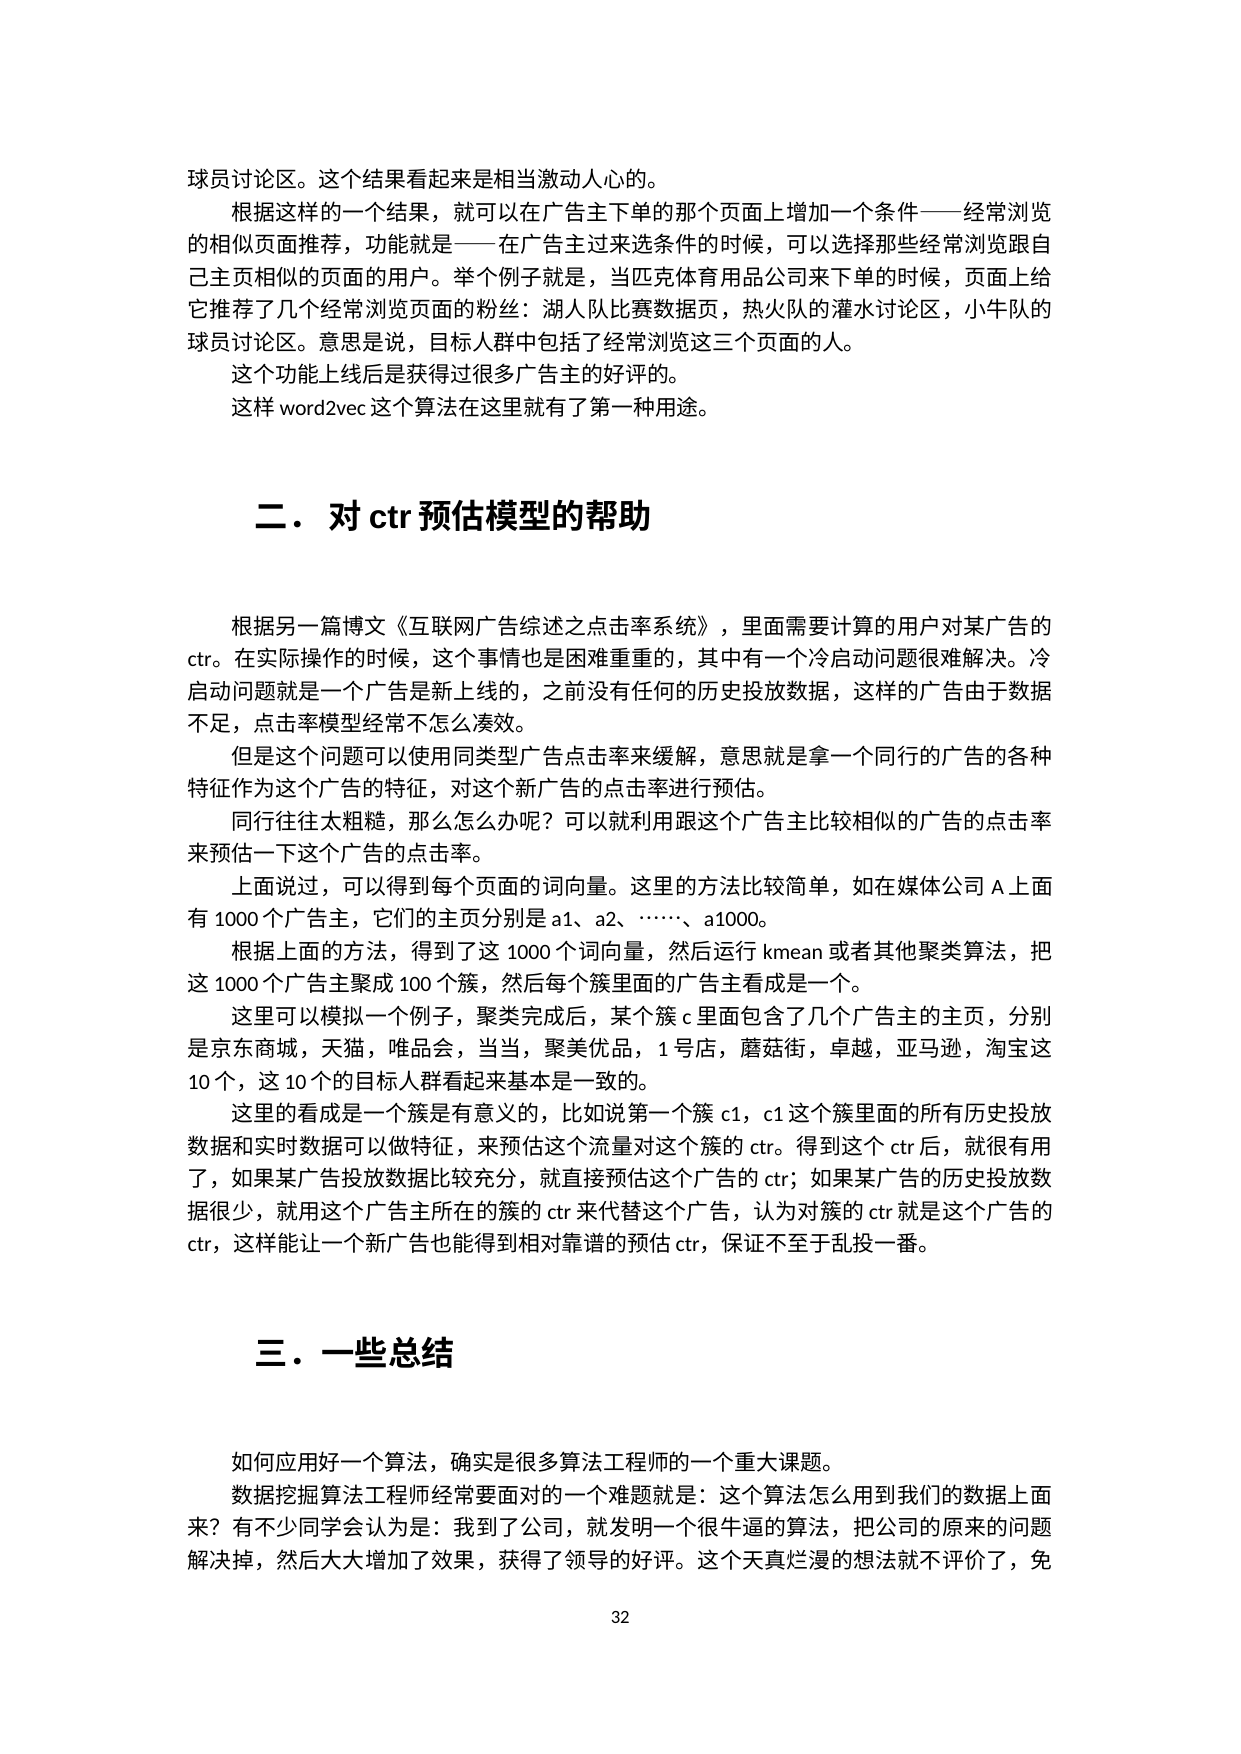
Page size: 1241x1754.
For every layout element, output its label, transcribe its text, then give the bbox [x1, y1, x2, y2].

text 但是这个问题可以使用同类型广告点击率来缓解，意思就是拿一个同行的广告的各种特征作为这个广告的特征，对这个新广告的点击率进行预估。 [187, 738, 1053, 803]
text 这样word2vec这个算法在这里就有了第一种用途。 [187, 389, 1053, 422]
text 这里的看成是一个簇是有意义的，比如说第一个簇c1，c1这个簇里面的所有历史投放数据和实时数据可以做特征，来预估这个流量对这个簇的ctr。得到这个ctr后，就很有用了，如果某广告投放数据比较充分，就直接预估这个广告的ctr；如果某广告的历史投放数据很少，就用这个广告主所在的簇的ctr来代替这个广告，认为对簇的ctr就是这个广告的ctr，这样能让一个新广告也能得到相对靠谱的预估ctr，保证不至于乱投一番。 [187, 1096, 1053, 1258]
text 根据另一篇博文《互联网广告综述之点击率系统》，里面需要计算的用户对某广告的ctr。在实际操作的时候，这个事情也是困难重重的，其中有一个冷启动问题很难解决。冷启动问题就是一个广告是新上线的，之前没有任何的历史投放数据，这样的广告由于数据不足，点击率模型经常不怎么凑效。 [187, 608, 1053, 738]
subtitle 三．一些总结 [187, 1318, 1053, 1383]
text 如何应用好一个算法，确实是很多算法工程师的一个重大课题。 [187, 1445, 1053, 1477]
text 根据这样的一个结果，就可以在广告主下单的那个页面上增加一个条件——经常浏览的相似页面推荐，功能就是——在广告主过来选条件的时候，可以选择那些经常浏览跟自己主页相似的页面的用户。举个例子就是，当匹克体育用品公司来下单的时候，页面上给它推荐了几个经常浏览页面的粉丝：湖人队比赛数据页，热火队的灌水讨论区，小牛队的球员讨论区。意思是说，目标人群中包括了经常浏览这三个页面的人。 [187, 194, 1053, 357]
subtitle 二． 对ctr预估模型的帮助 [187, 482, 1053, 547]
text 根据上面的方法，得到了这1000个词向量，然后运行kmean或者其他聚类算法，把这1000个广告主聚成100个簇，然后每个簇里面的广告主看成是一个。 [187, 933, 1053, 998]
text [187, 1477, 1053, 1575]
text 这里可以模拟一个例子，聚类完成后，某个簇c里面包含了几个广告主的主页，分别是京东商城，天猫，唯品会，当当，聚美优品，1号店，蘑菇街，卓越，亚马逊，淘宝这10个，这10个的目标人群看起来基本是一致的。 [187, 998, 1053, 1096]
text 这个功能上线后是获得过很多广告主的好评的。 [187, 357, 1053, 389]
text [187, 162, 1053, 194]
text 上面说过，可以得到每个页面的词向量。这里的方法比较简单，如在媒体公司A上面有1000个广告主，它们的主页分别是a1、a2、……、a1000。 [187, 868, 1053, 933]
text 同行往往太粗糙，那么怎么办呢？可以就利用跟这个广告主比较相似的广告的点击率来预估一下这个广告的点击率。 [187, 803, 1053, 868]
